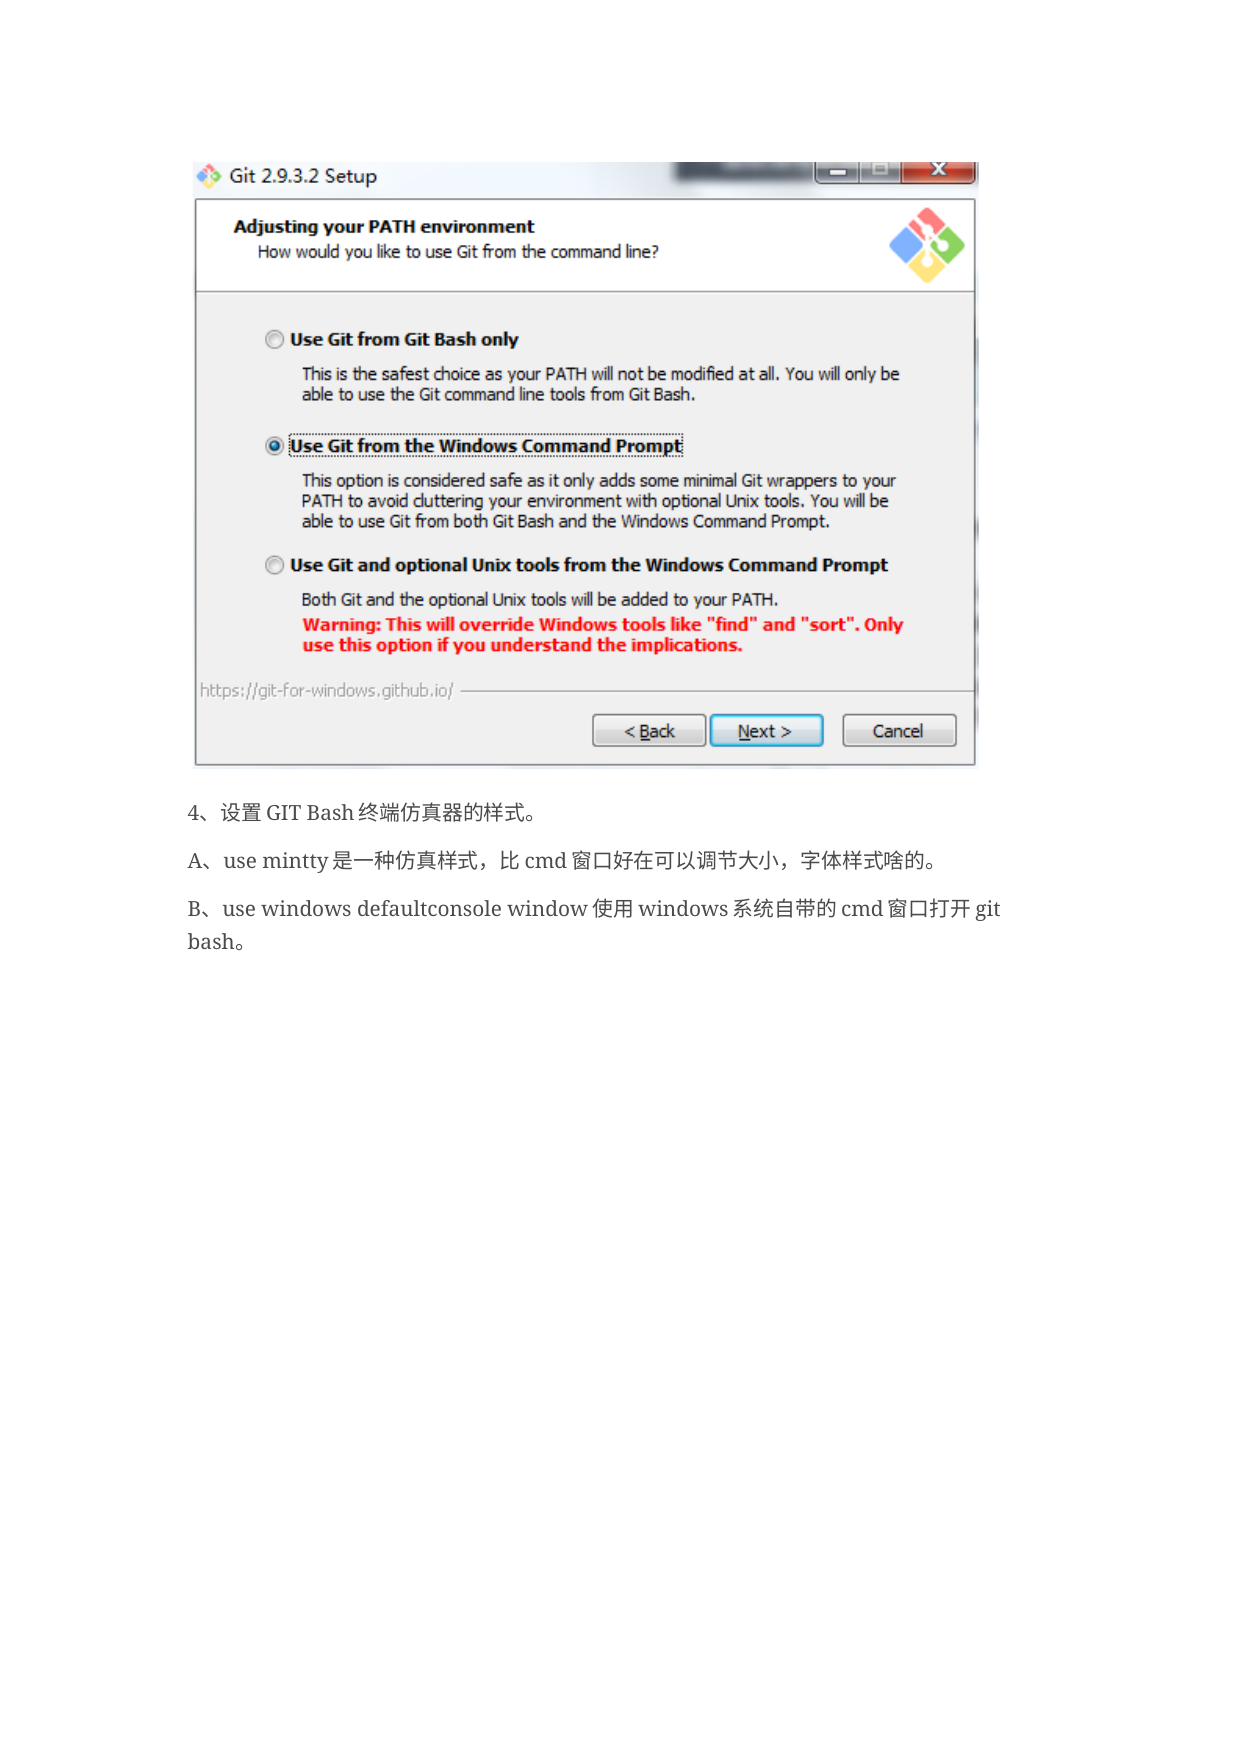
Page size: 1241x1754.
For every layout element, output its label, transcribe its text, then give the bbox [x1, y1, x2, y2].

text B、use windows defaultconsole window使用windows系统自带的cmd窗口打开git bash。 [187, 891, 1053, 956]
text A、use mintty是一种仿真样式，比cmd窗口好在可以调节大小，字体样式啥的。 [187, 843, 1053, 876]
picture [192, 162, 979, 769]
text 4、设置GIT Bash终端仿真器的样式。 [187, 795, 1053, 828]
